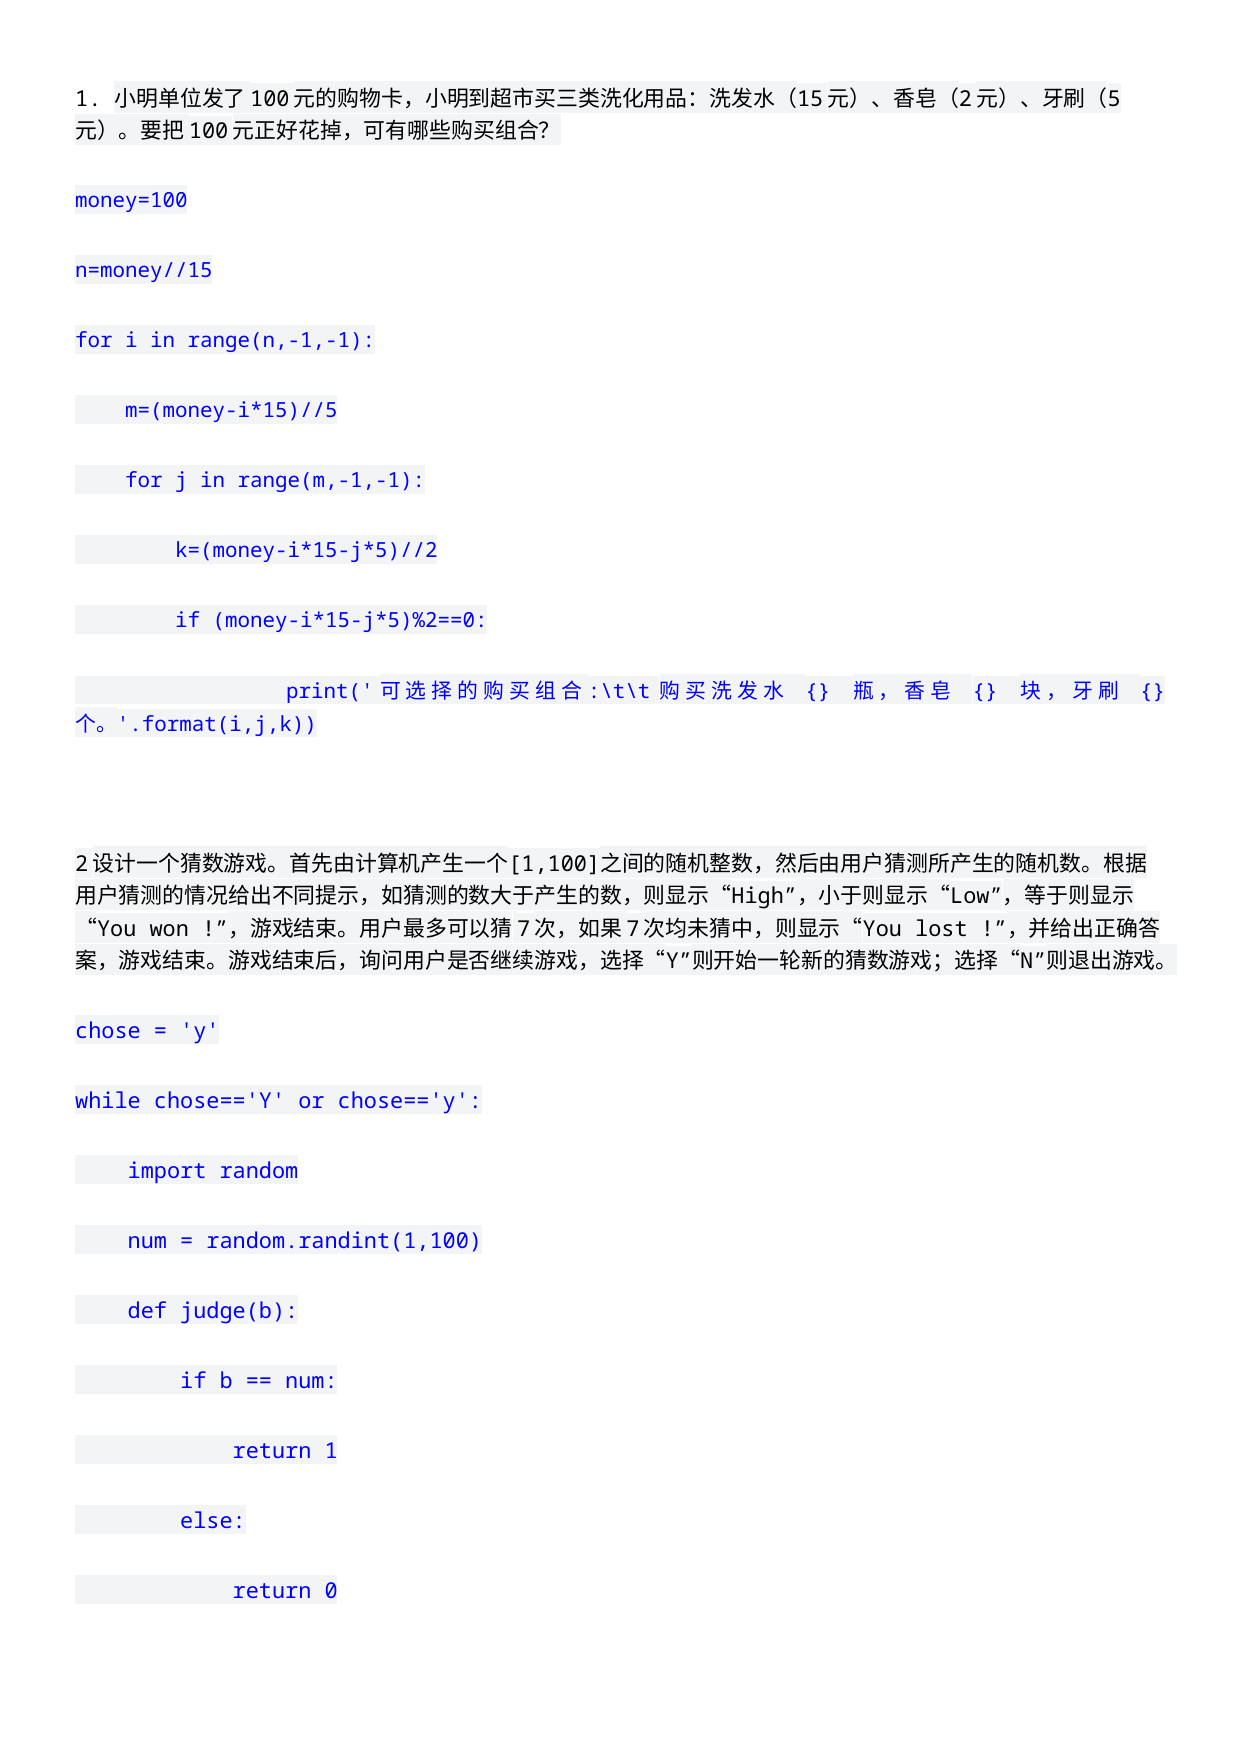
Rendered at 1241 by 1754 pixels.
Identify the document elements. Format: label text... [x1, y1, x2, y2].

text chose = 'y' [75, 1013, 1165, 1046]
text for j in range(m,-1,-1): [75, 463, 1165, 496]
list 小明单位发了100元的购物卡，小明到超市买三类洗化用品：洗发水（15元）、香皂（2元）、牙刷（5元）。要把100元正好花掉，可有哪些购买组合？ [75, 81, 1165, 146]
text return 0 [75, 1573, 1165, 1606]
text 2设计一个猜数游戏。首先由计算机产生一个[1,100]之间的随机整数，然后由用户猜测所产生的随机数。根据用户猜测的情况给出不同提示，如猜测的数大于产生的数，则显示“High”，小于则显示“Low”，等于则显示“You won !”，游戏结束。用户最多可以猜7次，如果7次均未猜中，则显示“You lost !”，并给出正确答案，游戏结束。游戏结束后，询问用户是否继续游戏，选择“Y”则开始一轮新的猜数游戏；选择“N”则退出游戏。 [75, 846, 1165, 946]
text k=(money-i*15-j*5)//2 [75, 533, 1165, 566]
text import random [75, 1153, 1165, 1186]
text def judge(b): [75, 1293, 1165, 1326]
text return 1 [75, 1433, 1165, 1466]
text money=100 [75, 183, 1165, 216]
text if (money-i*15-j*5)%2==0: [75, 603, 1165, 636]
text print('可选择的购买组合:\t\t购买洗发水 {} 瓶，香皂 {} 块，牙刷 {}个。'.format(i,j,k)) [75, 673, 1165, 738]
text while chose=='Y' or chose=='y': [75, 1083, 1165, 1116]
text n=money//15 [75, 253, 1165, 286]
text for i in range(n,-1,-1): [75, 323, 1165, 356]
text m=(money-i*15)//5 [75, 393, 1165, 426]
text else: [75, 1503, 1165, 1536]
text if b == num: [75, 1363, 1165, 1396]
text num = random.randint(1,100) [75, 1223, 1165, 1256]
